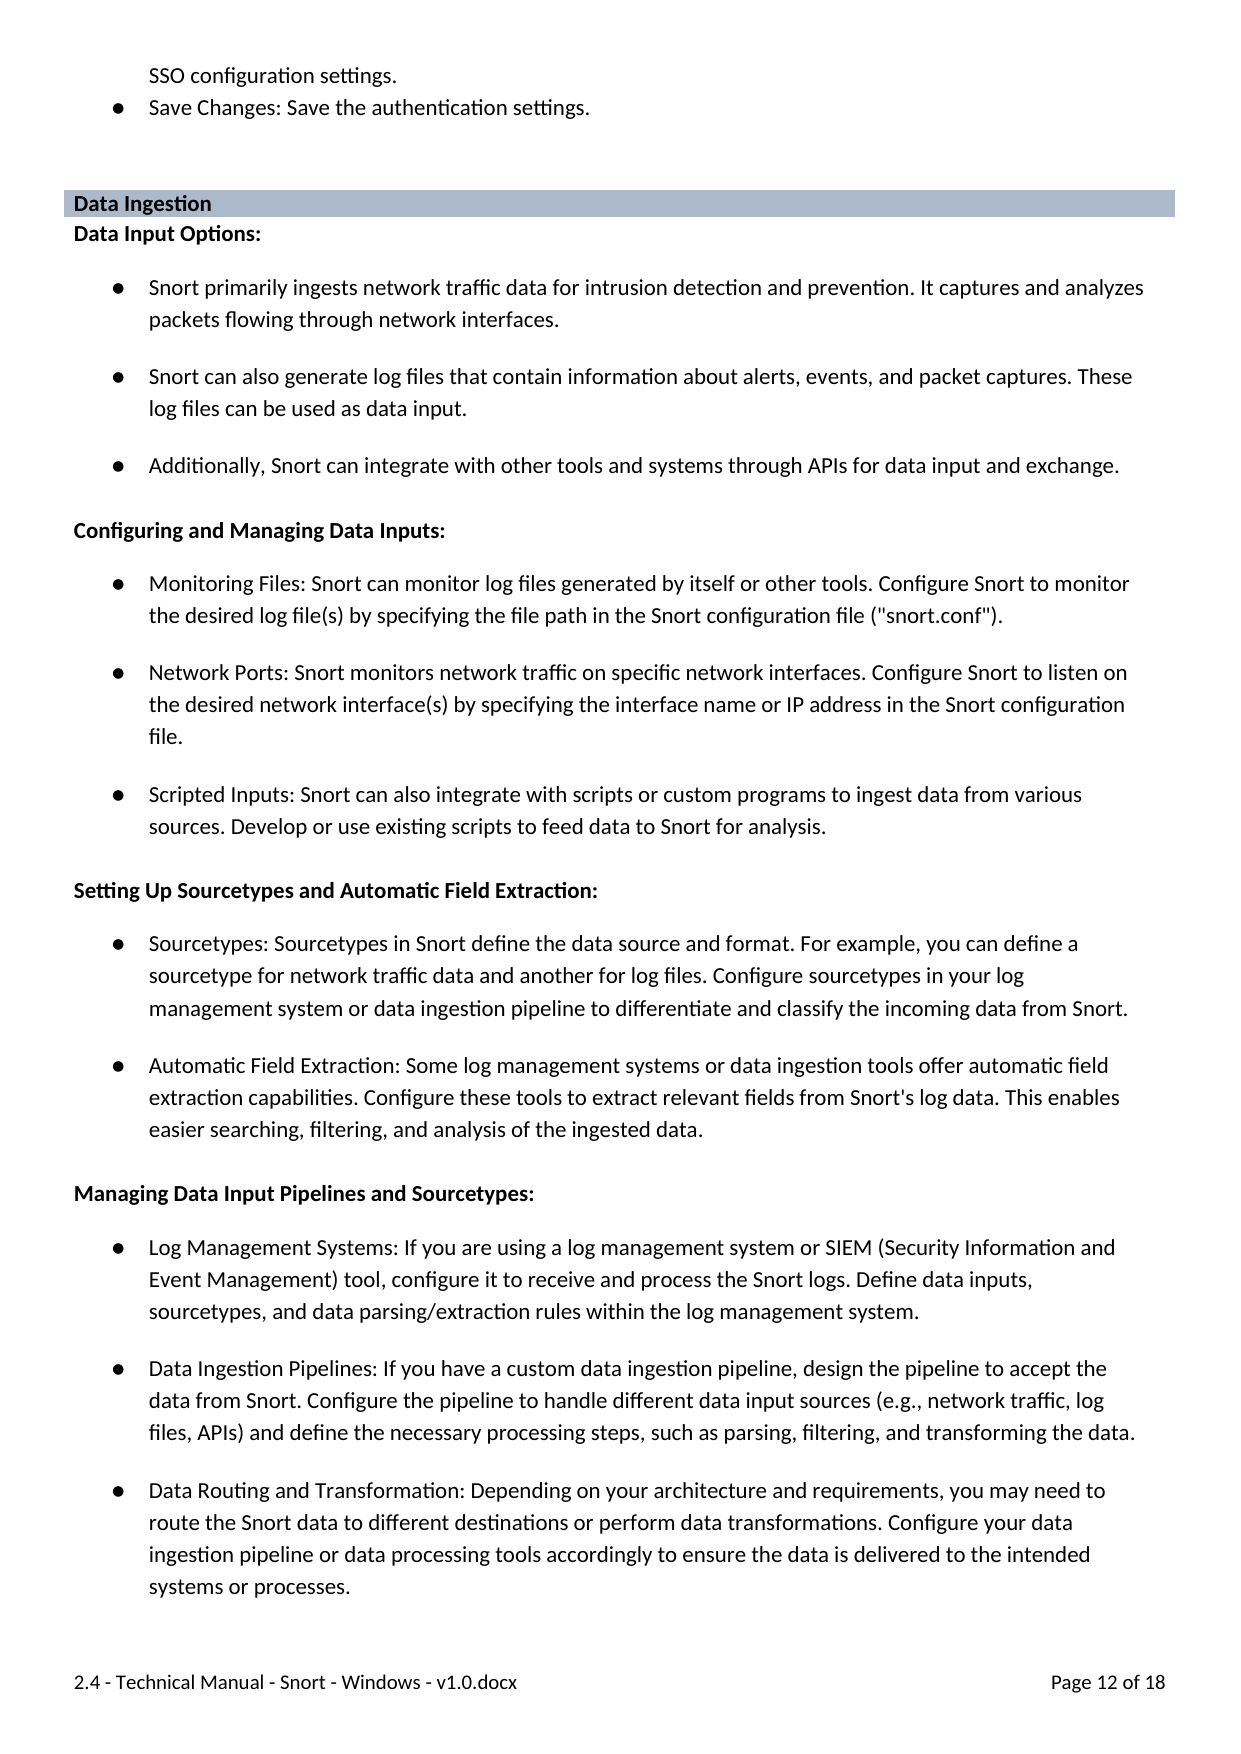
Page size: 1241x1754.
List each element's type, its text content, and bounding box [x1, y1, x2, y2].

table_cell Data Input Options: Snort primarily ingests network traffic data for intrusion detection and prevention. It captures and analyzes packets flowing through network interfaces. Snort can also generate log files that contain information about alerts, events, and packet captures. These log files can be used as data input. Additionally, Snort can integrate with other tools and systems through APIs for data input and exchange. Configuring and Managing Data Inputs: Monitoring Files: Snort can monitor log files generated by itself or other tools. Configure Snort to monitor the desired log file(s) by specifying the file path in the Snort configuration file ("snort.conf"). Network Ports: Snort monitors network traffic on specific network interfaces. Configure Snort to listen on the desired network interface(s) by specifying the interface name or IP address in the Snort configuration file. Scripted Inputs: Snort can also integrate with scripts or custom programs to ingest data from various sources. Develop or use existing scripts to feed data to Snort for analysis. Setting Up Sourcetypes and Automatic Field Extraction: Sourcetypes: Sourcetypes in Snort define the data source and format. For example, you can define a sourcetype for network traffic data and another for log files. Configure sourcetypes in your log management system or data ingestion pipeline to differentiate and classify the incoming data from Snort. Automatic Field Extraction: Some log management systems or data ingestion tools offer automatic field extraction capabilities. Configure these tools to extract relevant fields from Snort's log data. This enables easier searching, filtering, and analysis of the ingested data. Managing Data Input Pipelines and Sourcetypes: Log Management Systems: If you are using a log management system or SIEM (Security Information and Event Management) tool, configure it to receive and process the Snort logs. Define data inputs, sourcetypes, and data parsing/extraction rules within the log management system. Data Ingestion Pipelines: If you have a custom data ingestion pipeline, design the pipeline to accept the data from Snort. Configure the pipeline to handle different data input sources (e.g., network traffic, log files, APIs) and define the necessary processing steps, such as parsing, filtering, and transforming the data. Data Routing and Transformation: Depending on your architecture and requirements, you may need to route the Snort data to different destinations or perform data transformations. Configure your data ingestion pipeline or data processing tools accordingly to ensure the data is delivered to the intended systems or processes. [64, 220, 1175, 1604]
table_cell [64, 61, 1175, 157]
table_header Data Ingestion [64, 190, 1175, 217]
